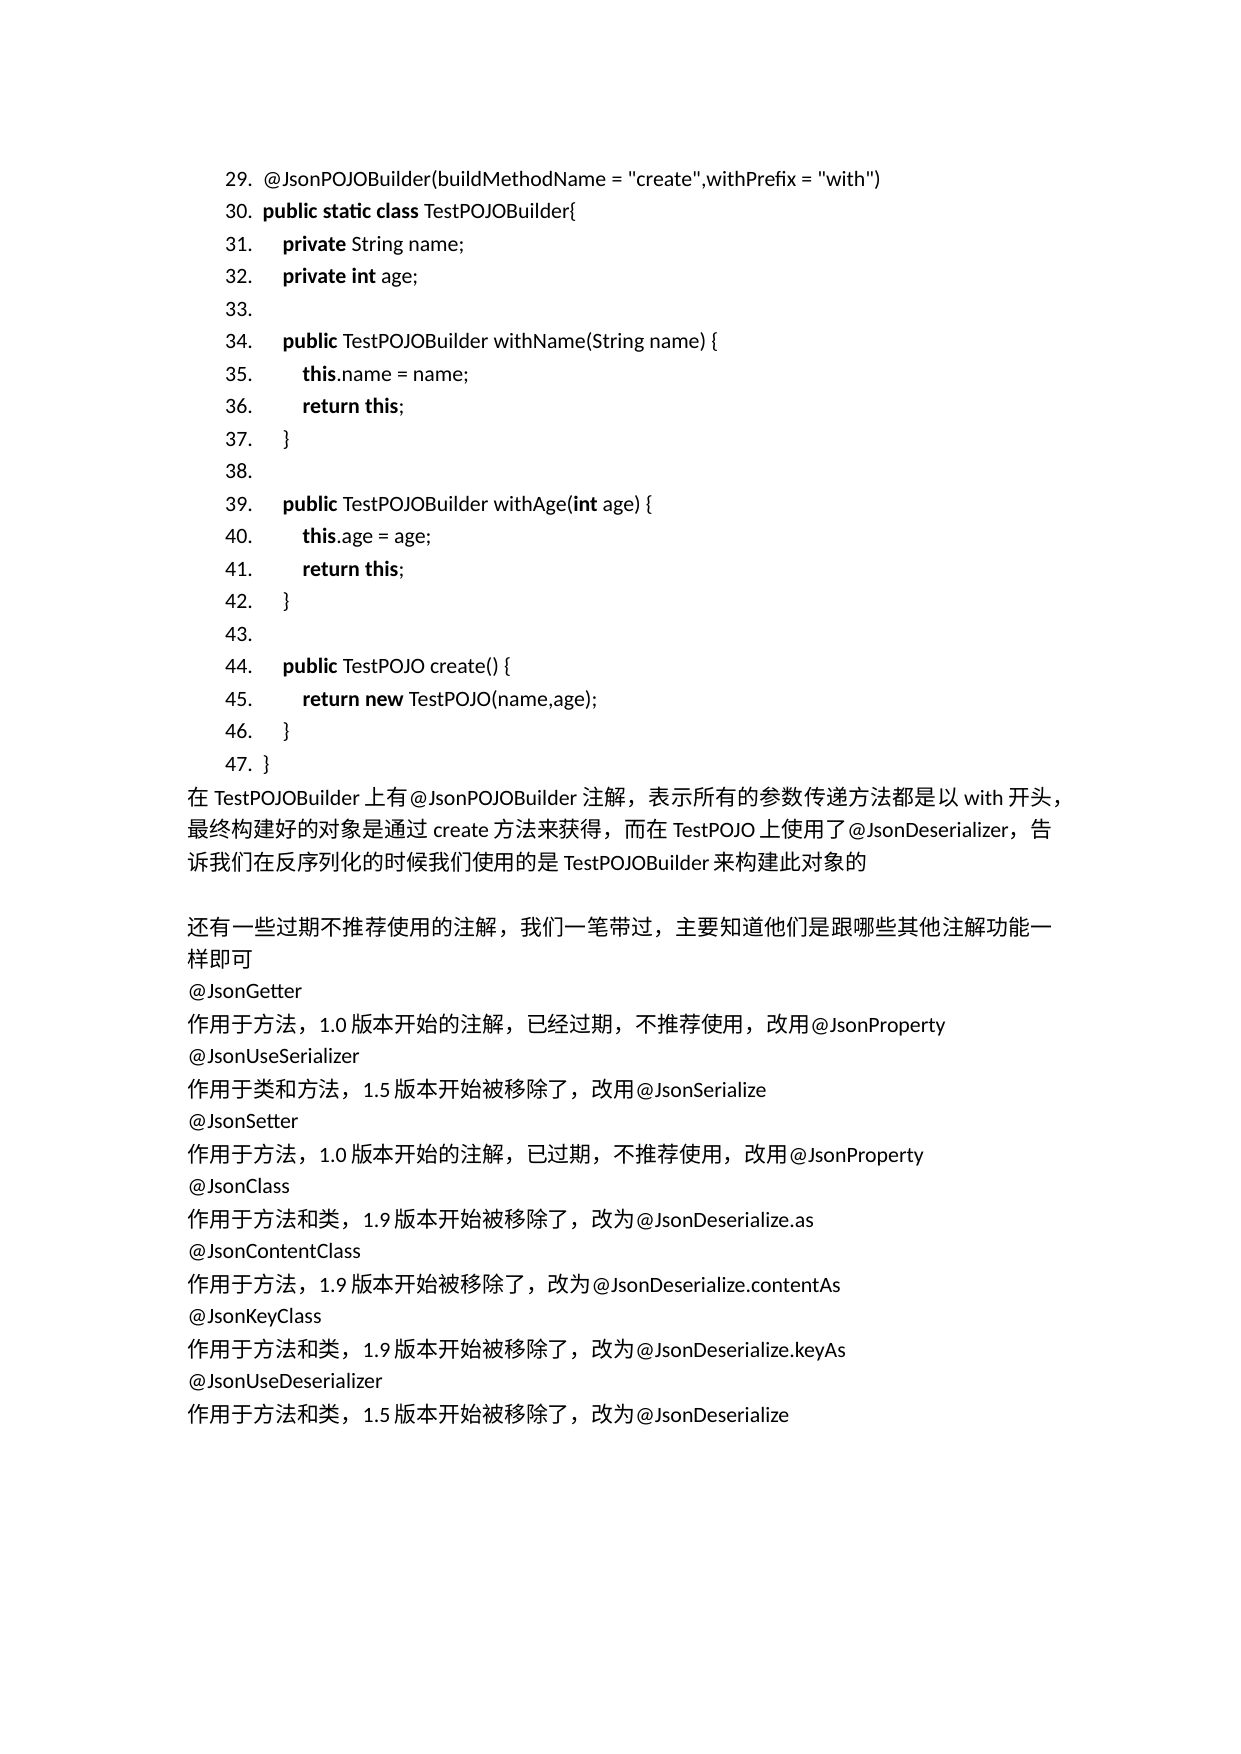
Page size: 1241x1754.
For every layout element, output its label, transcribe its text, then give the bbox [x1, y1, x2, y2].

text 作用于方法，1.0版本开始的注解，已经过期，不推荐使用，改用@JsonProperty @JsonUseSerializer [187, 1007, 1053, 1072]
list public TestPOJO create() { [225, 649, 1053, 682]
text @JsonKeyClass [187, 1299, 1053, 1332]
list public TestPOJOBuilder withName(String name) { [225, 324, 1053, 357]
list } [225, 422, 1053, 454]
text @JsonUseDeserializer [187, 1364, 1053, 1397]
list private String name; [225, 227, 1053, 259]
text 作用于方法，1.9版本开始被移除了，改为@JsonDeserialize.contentAs [187, 1267, 1053, 1299]
text @JsonContentClass [187, 1234, 1053, 1267]
list this.age = age; [225, 519, 1053, 552]
list } [225, 747, 1053, 779]
text @JsonClass [187, 1169, 1053, 1202]
list } [225, 714, 1053, 747]
list return this; [225, 389, 1053, 422]
text 作用于类和方法，1.5版本开始被移除了，改用@JsonSerialize [187, 1072, 1053, 1104]
text 作用于方法和类，1.9版本开始被移除了，改为@JsonDeserialize.as [187, 1202, 1053, 1234]
text @JsonGetter [187, 974, 1053, 1007]
list private int age; [225, 259, 1053, 292]
list public static class TestPOJOBuilder{ [225, 194, 1053, 227]
list public TestPOJOBuilder withAge(int age) { [225, 487, 1053, 519]
list return new TestPOJO(name,age); [225, 682, 1053, 714]
list @JsonPOJOBuilder(buildMethodName = "create",withPrefix = "with") [225, 162, 1053, 194]
list } [225, 584, 1053, 617]
text 还有一些过期不推荐使用的注解，我们一笔带过，主要知道他们是跟哪些其他注解功能一样即可 [187, 877, 1053, 974]
text 作用于方法和类，1.9版本开始被移除了，改为@JsonDeserialize.keyAs [187, 1332, 1053, 1364]
text 作用于方法和类，1.5版本开始被移除了，改为@JsonDeserialize [187, 1397, 1053, 1429]
text 在TestPOJOBuilder上有@JsonPOJOBuilder注解，表示所有的参数传递方法都是以with开头，最终构建好的对象是通过create方法来获得，而在TestPOJO上使用了@JsonDeserializer，告诉我们在反序列化的时候我们使用的是TestPOJOBuilder来构建此对象的 [187, 779, 1053, 877]
list return this; [225, 552, 1053, 584]
list this.name = name; [225, 357, 1053, 389]
text @JsonSetter 作用于方法，1.0版本开始的注解，已过期，不推荐使用，改用@JsonProperty [187, 1104, 1053, 1169]
